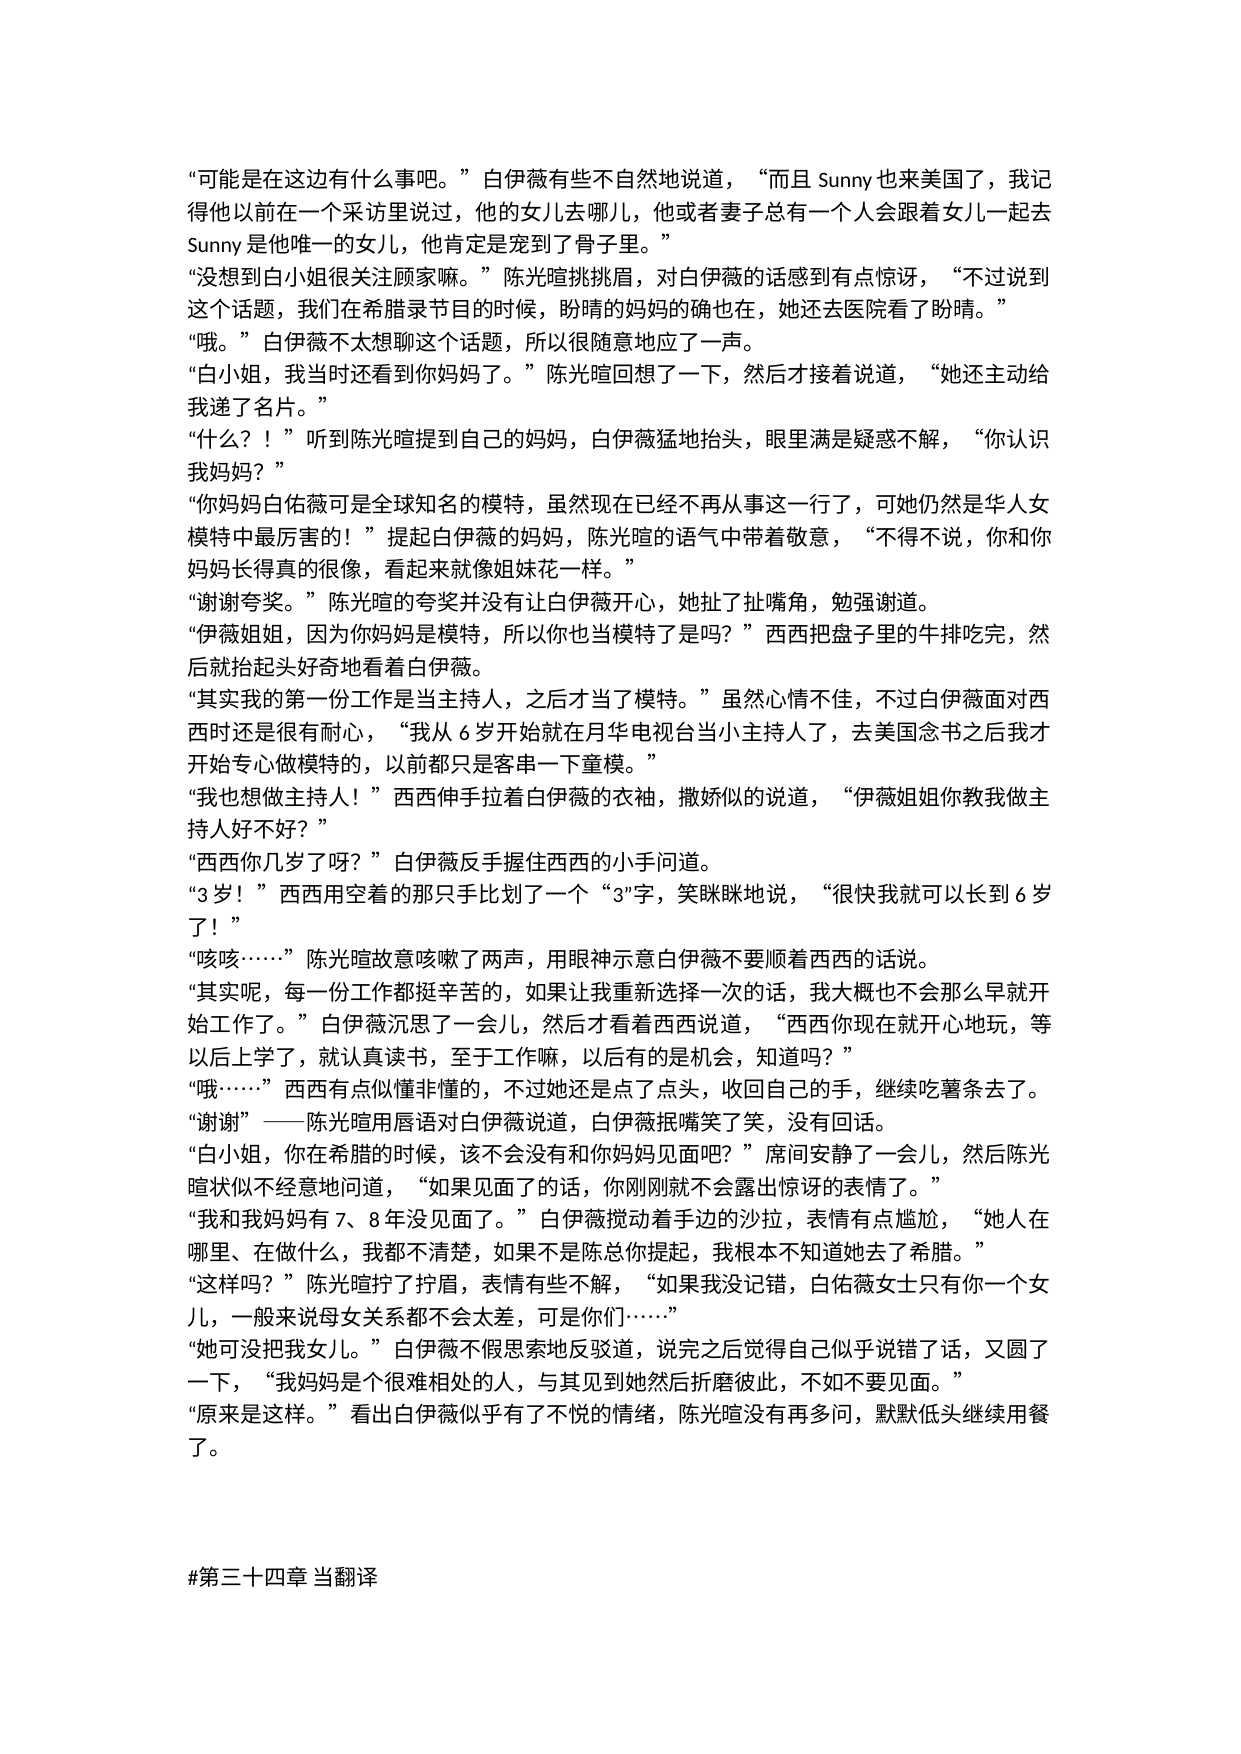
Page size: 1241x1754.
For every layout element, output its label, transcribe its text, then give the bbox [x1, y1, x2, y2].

text “什么？！”听到陈光暄提到自己的妈妈，白伊薇猛地抬头，眼里满是疑惑不解，“你认识我妈妈？” [187, 422, 1053, 487]
text “咳咳……”陈光暄故意咳嗽了两声，用眼神示意白伊薇不要顺着西西的话说。 [187, 942, 1053, 974]
text “我和我妈妈有7、8年没见面了。”白伊薇搅动着手边的沙拉，表情有点尴尬，“她人在哪里、在做什么，我都不清楚，如果不是陈总你提起，我根本不知道她去了希腊。” [187, 1202, 1053, 1267]
text “你妈妈白佑薇可是全球知名的模特，虽然现在已经不再从事这一行了，可她仍然是华人女模特中最厉害的！”提起白伊薇的妈妈，陈光暄的语气中带着敬意，“不得不说，你和你妈妈长得真的很像，看起来就像姐妹花一样。” [187, 487, 1053, 584]
text “哦……”西西有点似懂非懂的，不过她还是点了点头，收回自己的手，继续吃薯条去了。 [187, 1072, 1053, 1104]
text “谢谢”——陈光暄用唇语对白伊薇说道，白伊薇抿嘴笑了笑，没有回话。 [187, 1104, 1053, 1137]
text “伊薇姐姐，因为你妈妈是模特，所以你也当模特了是吗？”西西把盘子里的牛排吃完，然后就抬起头好奇地看着白伊薇。 [187, 617, 1053, 682]
text “哦。”白伊薇不太想聊这个话题，所以很随意地应了一声。 [187, 324, 1053, 357]
text “她可没把我女儿。”白伊薇不假思索地反驳道，说完之后觉得自己似乎说错了话，又圆了一下，“我妈妈是个很难相处的人，与其见到她然后折磨彼此，不如不要见面。” [187, 1332, 1053, 1397]
text “没想到白小姐很关注顾家嘛。”陈光暄挑挑眉，对白伊薇的话感到有点惊讶，“不过说到这个话题，我们在希腊录节目的时候，盼晴的妈妈的确也在，她还去医院看了盼晴。” [187, 259, 1053, 324]
text “这样吗？”陈光暄拧了拧眉，表情有些不解，“如果我没记错，白佑薇女士只有你一个女儿，一般来说母女关系都不会太差，可是你们……” [187, 1267, 1053, 1332]
text “我也想做主持人！”西西伸手拉着白伊薇的衣袖，撒娇似的说道，“伊薇姐姐你教我做主持人好不好？” [187, 779, 1053, 844]
text “可能是在这边有什么事吧。”白伊薇有些不自然地说道，“而且Sunny也来美国了，我记得他以前在一个采访里说过，他的女儿去哪儿，他或者妻子总有一个人会跟着女儿一起去，Sunny是他唯一的女儿，他肯定是宠到了骨子里。” [187, 162, 1053, 259]
text “原来是这样。”看出白伊薇似乎有了不悦的情绪，陈光暄没有再多问，默默低头继续用餐了。 [187, 1397, 1053, 1462]
text “白小姐，我当时还看到你妈妈了。”陈光暄回想了一下，然后才接着说道，“她还主动给我递了名片。” [187, 357, 1053, 422]
text #第三十四章 当翻译 [187, 1559, 1053, 1592]
text “西西你几岁了呀？”白伊薇反手握住西西的小手问道。 [187, 844, 1053, 877]
text “谢谢夸奖。”陈光暄的夸奖并没有让白伊薇开心，她扯了扯嘴角，勉强谢道。 [187, 584, 1053, 617]
text “其实呢，每一份工作都挺辛苦的，如果让我重新选择一次的话，我大概也不会那么早就开始工作了。”白伊薇沉思了一会儿，然后才看着西西说道，“西西你现在就开心地玩，等以后上学了，就认真读书，至于工作嘛，以后有的是机会，知道吗？” [187, 974, 1053, 1072]
text “白小姐，你在希腊的时候，该不会没有和你妈妈见面吧？”席间安静了一会儿，然后陈光暄状似不经意地问道，“如果见面了的话，你刚刚就不会露出惊讶的表情了。” [187, 1137, 1053, 1202]
text “3岁！”西西用空着的那只手比划了一个“3”字，笑眯眯地说，“很快我就可以长到6岁了！” [187, 877, 1053, 942]
text “其实我的第一份工作是当主持人，之后才当了模特。”虽然心情不佳，不过白伊薇面对西西时还是很有耐心，“我从6岁开始就在月华电视台当小主持人了，去美国念书之后我才开始专心做模特的，以前都只是客串一下童模。” [187, 682, 1053, 779]
